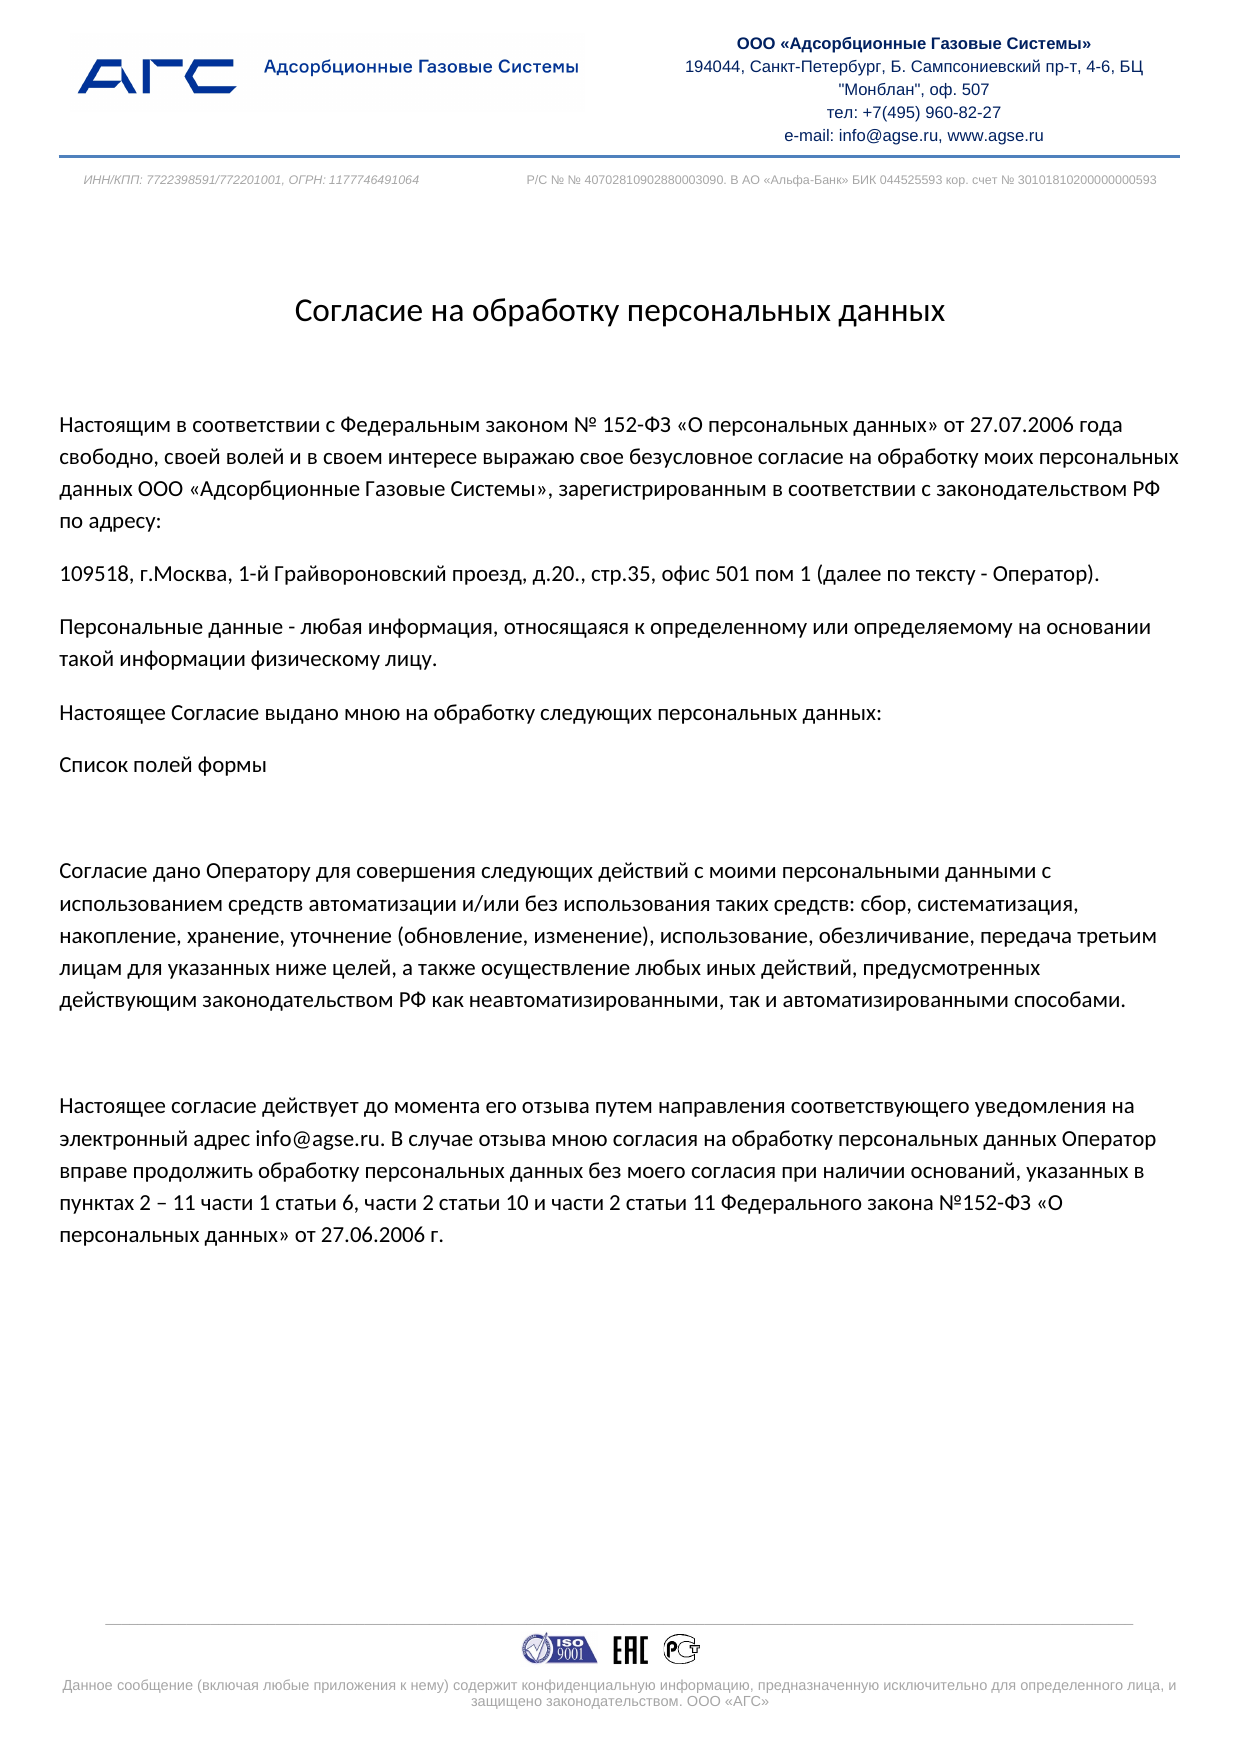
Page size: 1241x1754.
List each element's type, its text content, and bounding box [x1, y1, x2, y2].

picture [612, 1635, 650, 1665]
text Настоящее Согласие выдано мною на обработку следующих персональных данных: [59, 698, 1181, 726]
picture [69, 33, 586, 112]
text Персональные данные - любая информация, относящаяся к определенному или определяемому на основании такой информации физическому лицу. [59, 612, 1181, 673]
text Настоящее согласие действует до момента его отзыва путем направления соответствующего уведомления на электронный адрес info@agse.ru. В случае отзыва мною согласия на обработку персональных данных Оператор вправе продолжить обработку персональных данных без моего согласия при наличии оснований, указанных в пунктах 2 – 11 части 1 статьи 6, части 2 статьи 10 и части 2 статьи 11 Федерального закона №152-ФЗ «О персональных данных» от 27.06.2006 г. [59, 1091, 1181, 1248]
text Согласие на обработку персональных данных [59, 289, 1181, 330]
text 109518, г.Москва, 1-й Грайвороновский проезд, д.20., стр.35, офис 501 пом 1 (далее по тексту - Оператор). [59, 559, 1181, 587]
text Согласие дано Оператору для совершения следующих действий с моими персональными данными с использованием средств автоматизации и/или без использования таких средств: сбор, систематизация, накопление, хранение, уточнение (обновление, изменение), использование, обезличивание, передача третьим лицам для указанных ниже целей, а также осуществление любых иных действий, предусмотренных действующим законодательством РФ как неавтоматизированными, так и автоматизированными способами. [59, 857, 1181, 1013]
picture [663, 1634, 700, 1664]
text Настоящим в соответствии с Федеральным законом № 152-ФЗ «О персональных данных» от 27.07.2006 года свободно, своей волей и в своем интересе выражаю свое безусловное согласие на обработку моих персональных данных ООО «Адсорбционные Газовые Системы», зарегистрированным в соответствии с законодательством РФ по адресу: [59, 410, 1181, 534]
text Список полей формы [59, 751, 1181, 779]
picture [520, 1631, 598, 1667]
